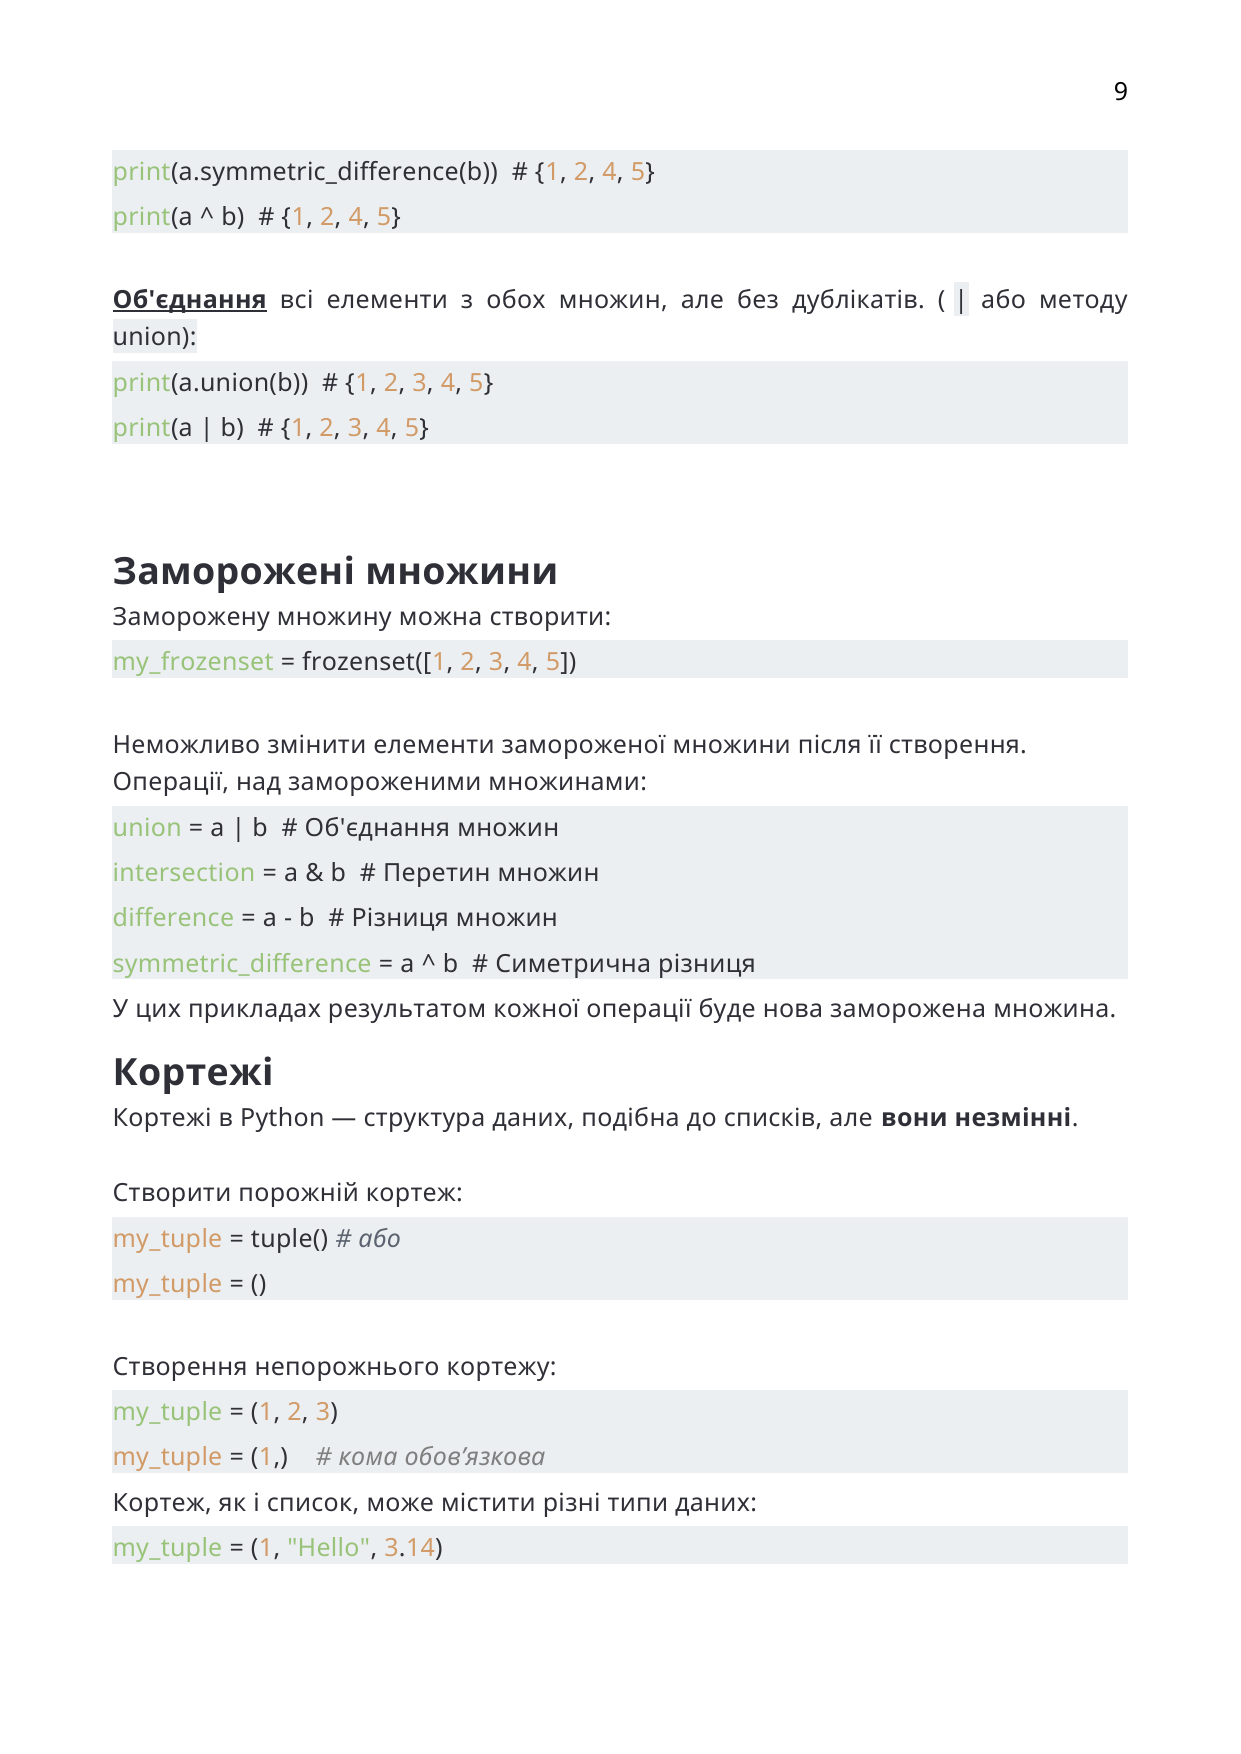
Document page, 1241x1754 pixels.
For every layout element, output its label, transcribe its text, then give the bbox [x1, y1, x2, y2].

text my_frozenset = frozenset([1, 2, 3, 4, 5]) [112, 640, 1128, 678]
text Неможливо змінити елементи замороженої множини після її створення. [112, 723, 1128, 761]
text print(a ^ b) # {1, 2, 4, 5} [112, 195, 1128, 233]
text Створити порожній кортеж: [112, 1172, 1128, 1209]
text Створення непорожнього кортежу: [112, 1345, 1128, 1382]
text print(a.union(b)) # {1, 2, 3, 4, 5} [112, 361, 1128, 398]
text my_tuple = (1, "Hello", 3.14) [112, 1526, 1128, 1564]
text my_tuple = (1, 2, 3) [112, 1390, 1128, 1428]
text difference = a - b # Різниця множин [112, 897, 1128, 934]
text Заморожену множину можна створити: [112, 595, 1128, 632]
text У цих прикладах результатом кожної операції буде нова заморожена множина. [112, 987, 1128, 1025]
text Кортежі [112, 1046, 1128, 1097]
text Кортежі в Python — структура даних, подібна до списків, але вони незмінні. [112, 1097, 1128, 1134]
text union = a | b # Об'єднання множин [112, 806, 1128, 843]
text symmetric_difference = a ^ b # Симетрична різниця [112, 942, 1128, 979]
text print(a.symmetric_difference(b)) # {1, 2, 4, 5} [112, 150, 1128, 187]
text my_tuple = tuple() # або [112, 1217, 1128, 1254]
text Об'єднання всі елементи з обох множин, але без дублікатів. ( | або методу union): [112, 278, 1128, 353]
text my_tuple = () [112, 1262, 1128, 1300]
text Кортеж, як і список, може містити різні типи даних: [112, 1481, 1128, 1518]
text print(a | b) # {1, 2, 3, 4, 5} [112, 406, 1128, 444]
text Заморожені множини [112, 544, 1128, 595]
text Операції, над замороженими множинами: [112, 761, 1128, 798]
text intersection = a & b # Перетин множин [112, 851, 1128, 889]
text my_tuple = (1,) # кома обов’язкова [112, 1436, 1128, 1473]
